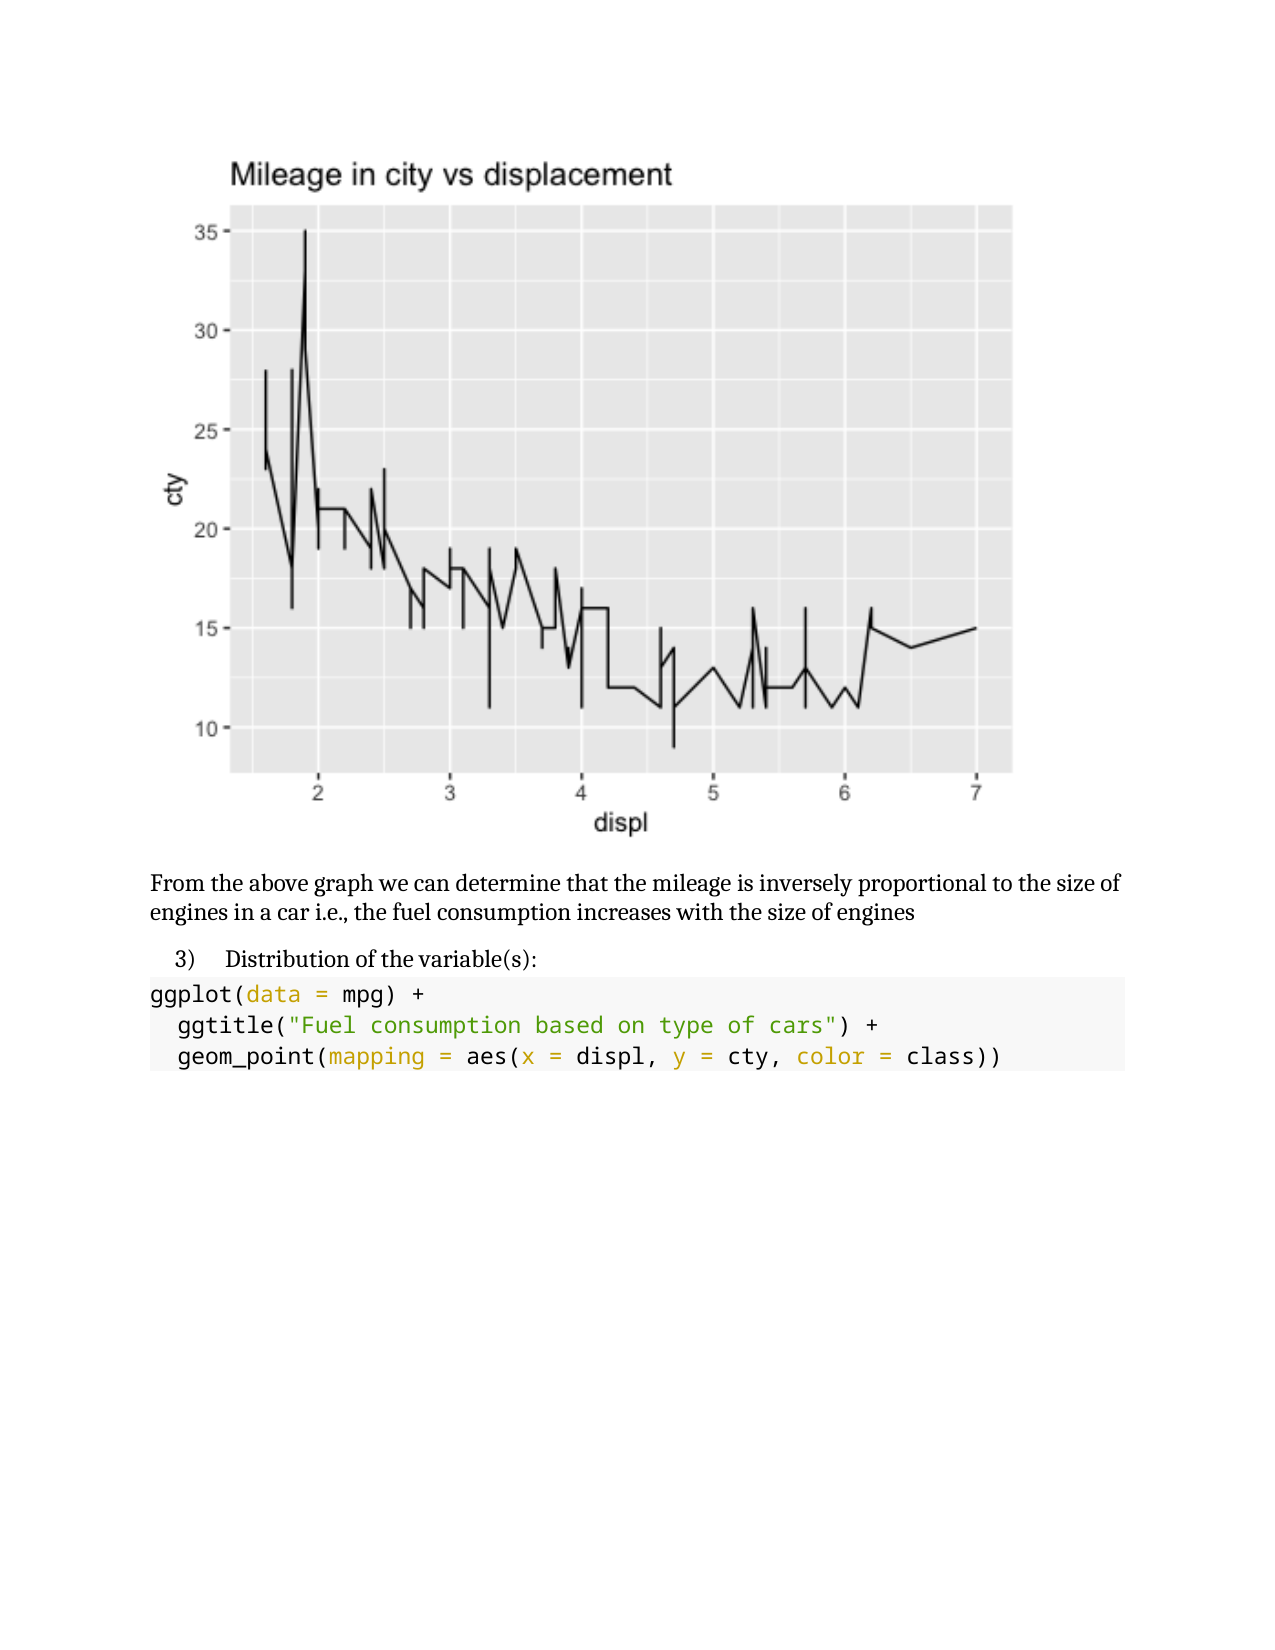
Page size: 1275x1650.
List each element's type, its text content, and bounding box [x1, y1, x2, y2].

picture [150, 150, 1025, 850]
list Distribution of the variable(s): [175, 945, 1125, 974]
text From the above graph we can determine that the mileage is inversely proportional to the size of engines in a car i.e., the fuel consumption increases with the size of engines [150, 869, 1125, 926]
text ggplot(data = mpg) + ggtitle("Fuel consumption based on type of cars") + geom_point(mapping = aes(x = displ, y = cty, color = class)) [150, 977, 1125, 1071]
